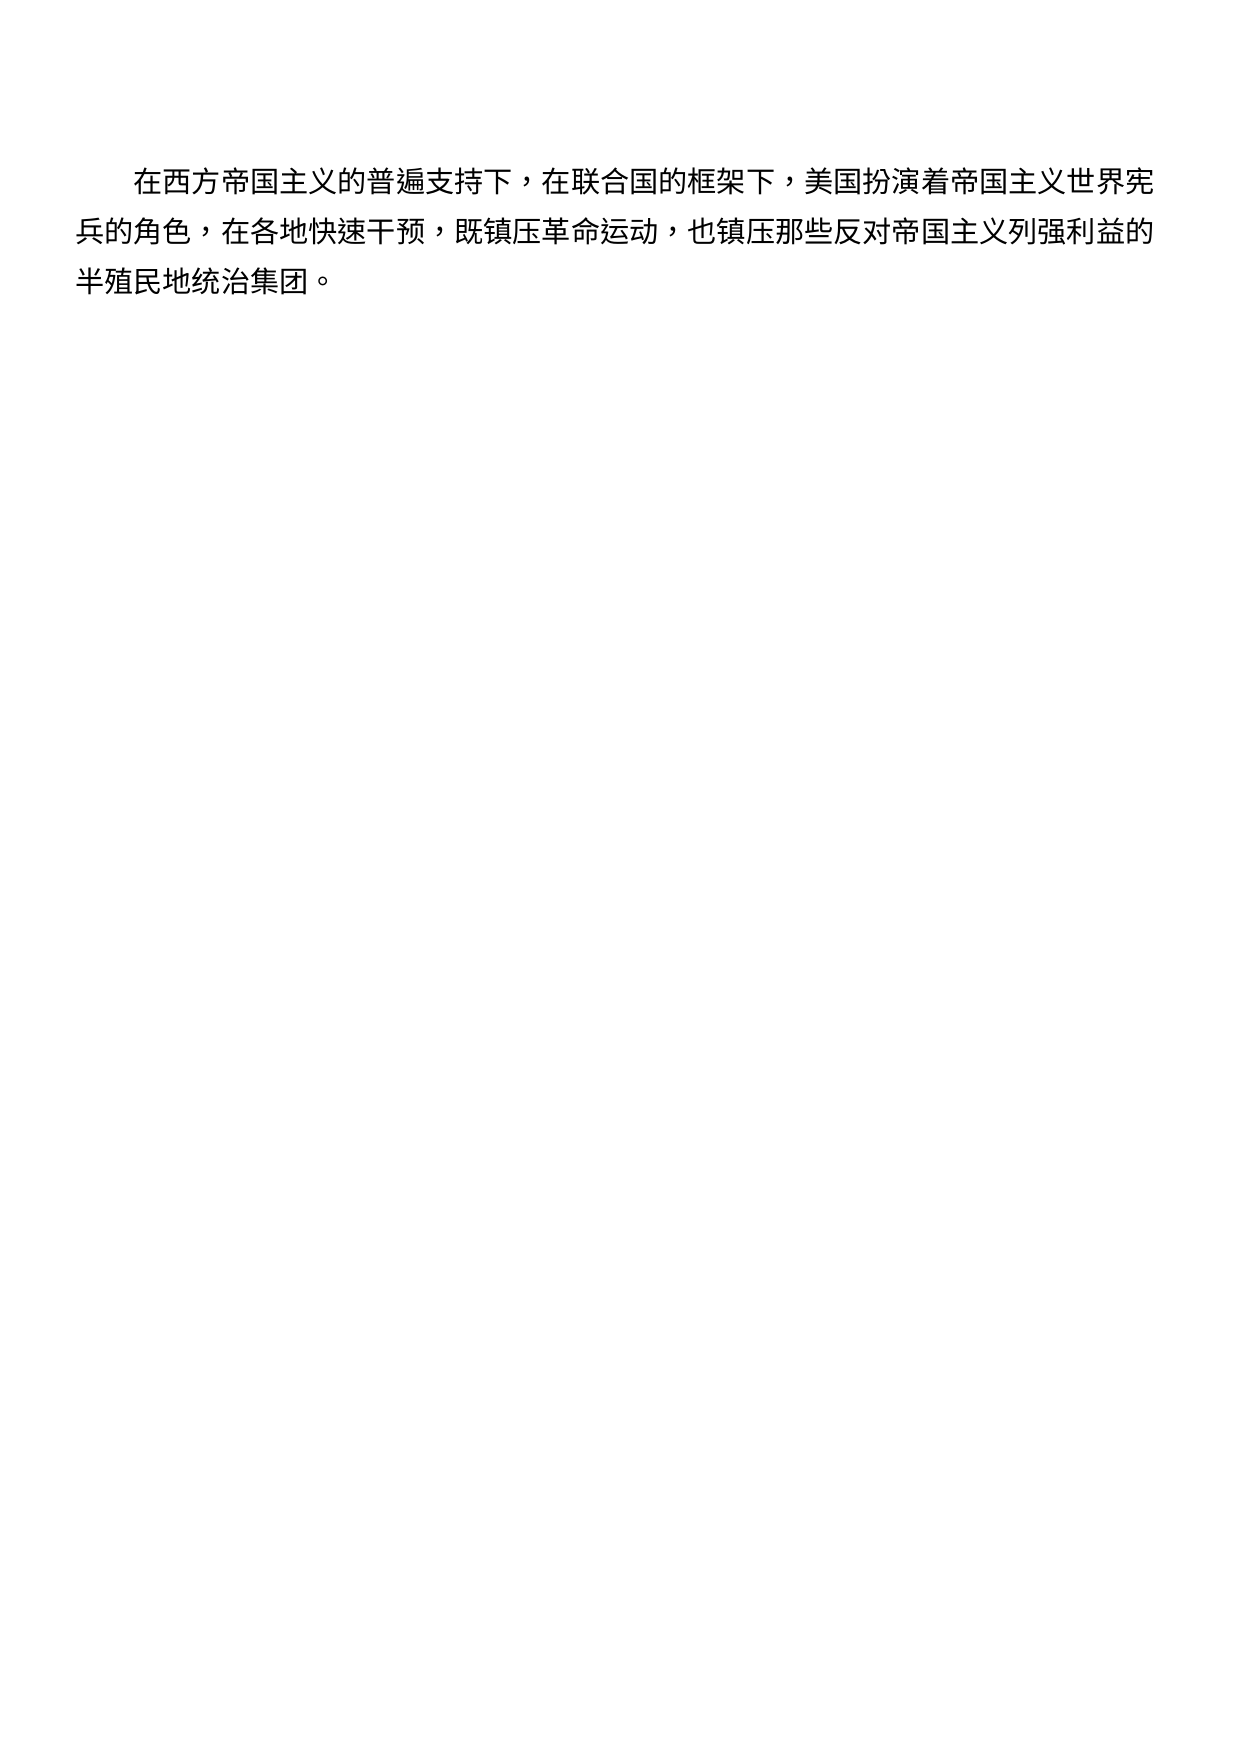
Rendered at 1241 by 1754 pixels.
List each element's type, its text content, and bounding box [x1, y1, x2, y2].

text 在西方帝国主义的普遍支持下，在联合国的框架下，美国扮演着帝国主义世界宪兵的角色，在各地快速干预，既镇压革命运动，也镇压那些反对帝国主义列强利益的半殖民地统治集团。 [75, 152, 1165, 302]
